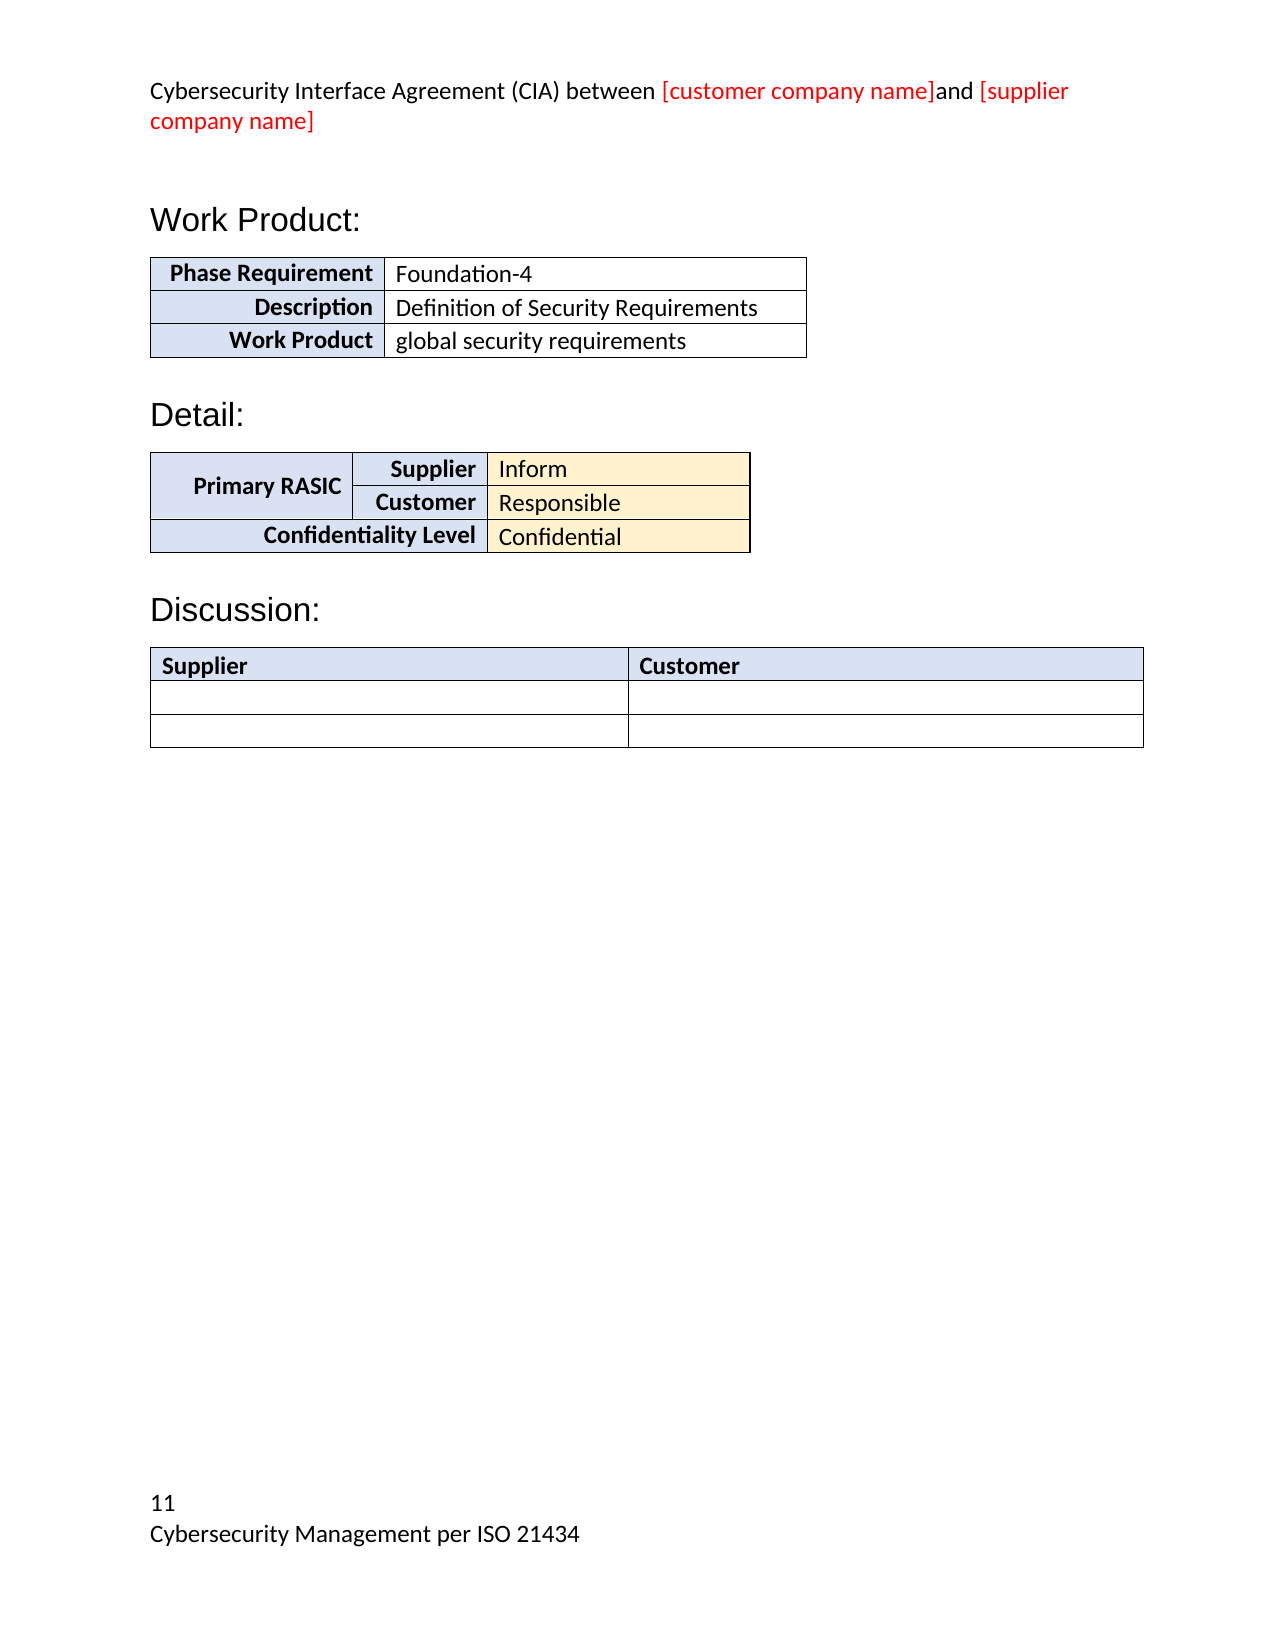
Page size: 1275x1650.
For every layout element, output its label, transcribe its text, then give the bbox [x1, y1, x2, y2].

subtitle Detail: [150, 395, 1125, 433]
table_cell [151, 681, 628, 714]
table_cell Confidential [488, 520, 749, 552]
table_header Supplier [151, 648, 628, 680]
table_cell Work Product [151, 324, 384, 357]
table_header Customer [629, 648, 1143, 680]
table_cell Confidentiality Level [151, 520, 487, 552]
table_header Primary RASIC [151, 453, 352, 518]
table_header Inform [488, 453, 749, 485]
table_header Supplier [353, 453, 487, 485]
table_cell Description [151, 291, 384, 323]
subtitle Discussion: [150, 590, 1125, 629]
table_header Phase Requirement [151, 258, 384, 290]
table_cell [629, 681, 1143, 714]
table_cell Customer [353, 486, 487, 518]
table_cell [629, 715, 1143, 747]
table_cell [151, 715, 628, 747]
table_cell Definition of Security Requirements [385, 291, 806, 323]
table_cell global security requirements [385, 324, 806, 357]
table_cell Responsible [488, 486, 749, 518]
subtitle Work Product: [150, 200, 1125, 238]
table_header Foundation-4 [385, 258, 806, 290]
